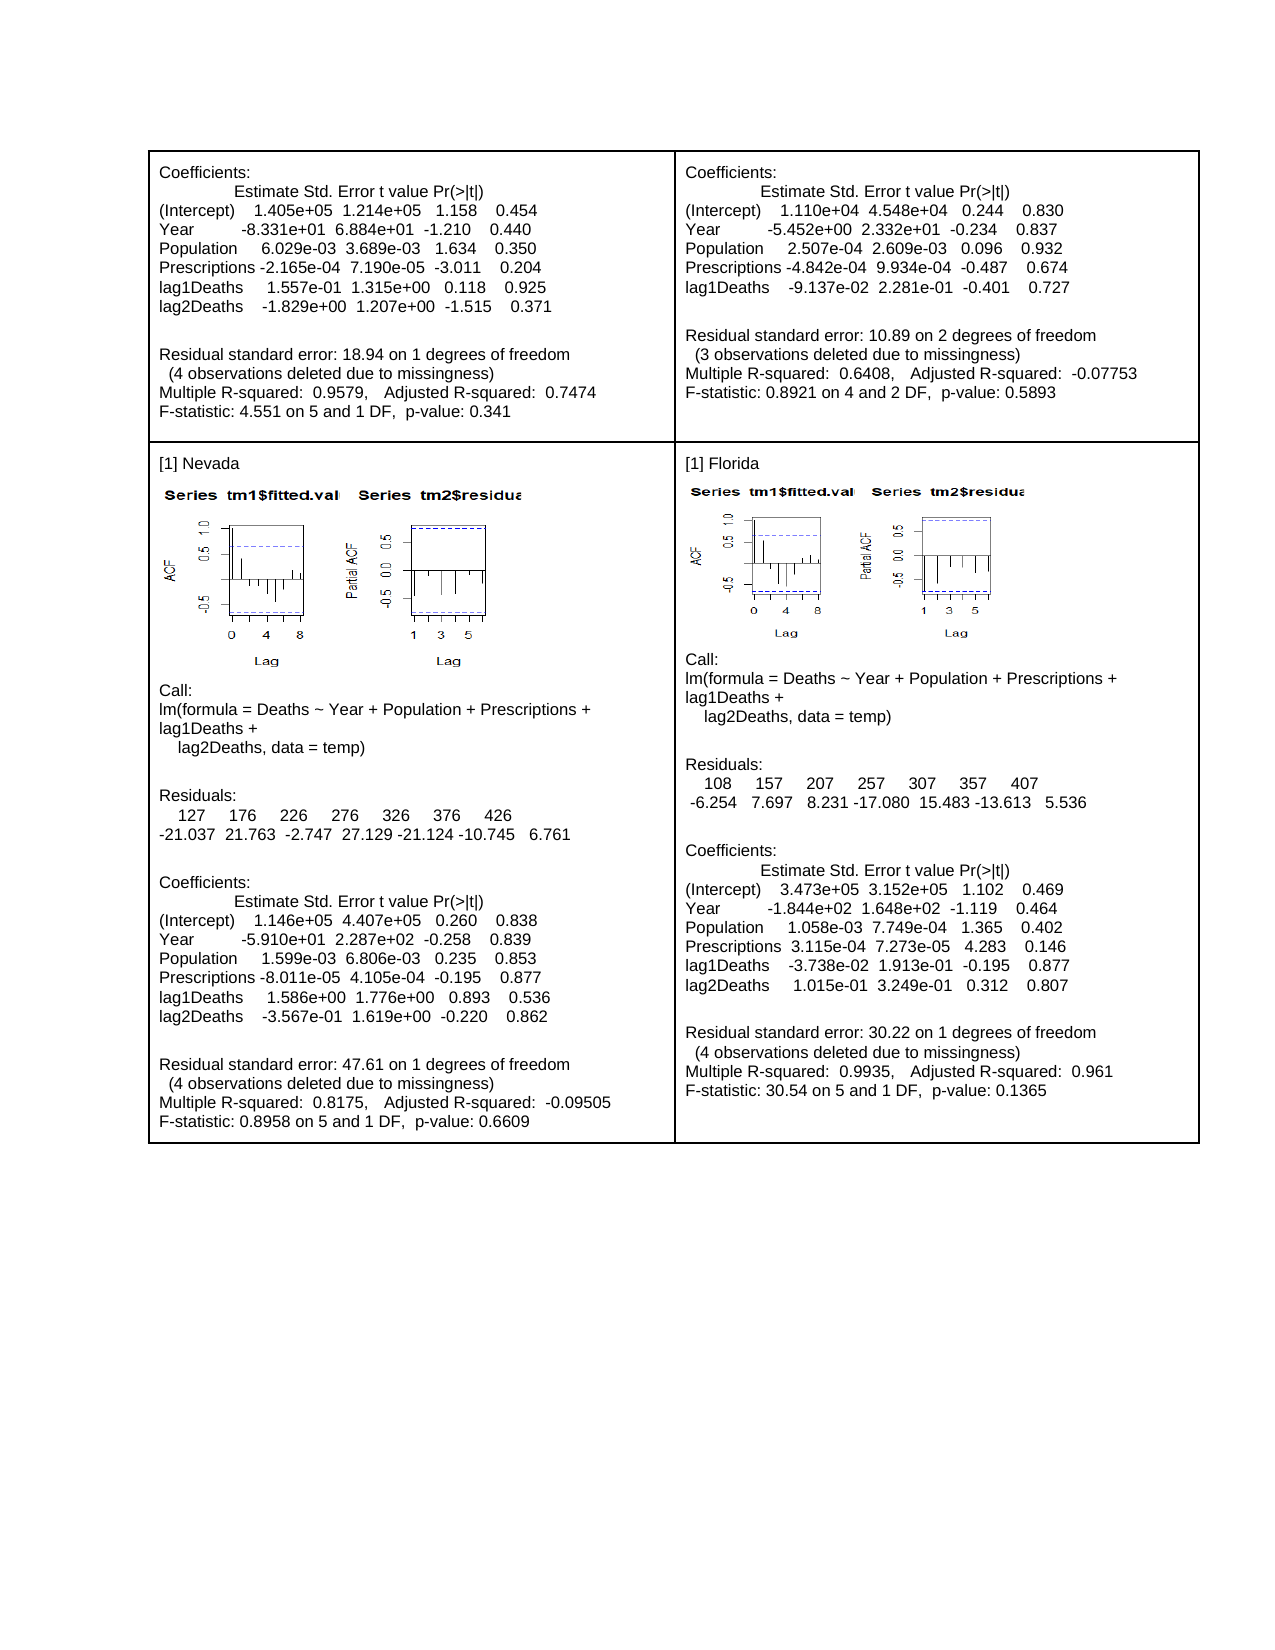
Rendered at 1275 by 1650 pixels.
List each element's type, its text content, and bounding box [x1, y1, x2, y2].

picture [158, 472, 522, 681]
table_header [676, 152, 1198, 441]
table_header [150, 152, 674, 441]
table_cell [1] Florida Call: lm(formula = Deaths ~ Year + Population + Prescriptions + lag1Deaths + lag2Deaths, data = temp) Residuals: 108 157 207 257 307 357 407 -6.254 7.697 8.231 -17.080 15.483 -13.613 5.536 Coefficients: Estimate Std. Error t value Pr(>|t|) (Intercept) 3.473e+05 3.152e+05 1.102 0.469 Year -1.844e+02 1.648e+02 -1.119 0.464 Population 1.058e-03 7.749e-04 1.365 0.402 Prescriptions 3.115e-04 7.273e-05 4.283 0.146 lag1Deaths -3.738e-02 1.913e-01 -0.195 0.877 lag2Deaths 1.015e-01 3.249e-01 0.312 0.807 Residual standard error: 30.22 on 1 degrees of freedom (4 observations deleted due to missingness) Multiple R-squared: 0.9935, Adjusted R-squared: 0.961 F-statistic: 30.54 on 5 and 1 DF, p-value: 0.1365 [676, 443, 1198, 1142]
picture [685, 472, 1025, 650]
table_cell [1] Nevada Call: lm(formula = Deaths ~ Year + Population + Prescriptions + lag1Deaths + lag2Deaths, data = temp) Residuals: 127 176 226 276 326 376 426 -21.037 21.763 -2.747 27.129 -21.124 -10.745 6.761 Coefficients: Estimate Std. Error t value Pr(>|t|) (Intercept) 1.146e+05 4.407e+05 0.260 0.838 Year -5.910e+01 2.287e+02 -0.258 0.839 Population 1.599e-03 6.806e-03 0.235 0.853 Prescriptions -8.011e-05 4.105e-04 -0.195 0.877 lag1Deaths 1.586e+00 1.776e+00 0.893 0.536 lag2Deaths -3.567e-01 1.619e+00 -0.220 0.862 Residual standard error: 47.61 on 1 degrees of freedom (4 observations deleted due to missingness) Multiple R-squared: 0.8175, Adjusted R-squared: -0.09505 F-statistic: 0.8958 on 5 and 1 DF, p-value: 0.6609 [150, 443, 674, 1142]
